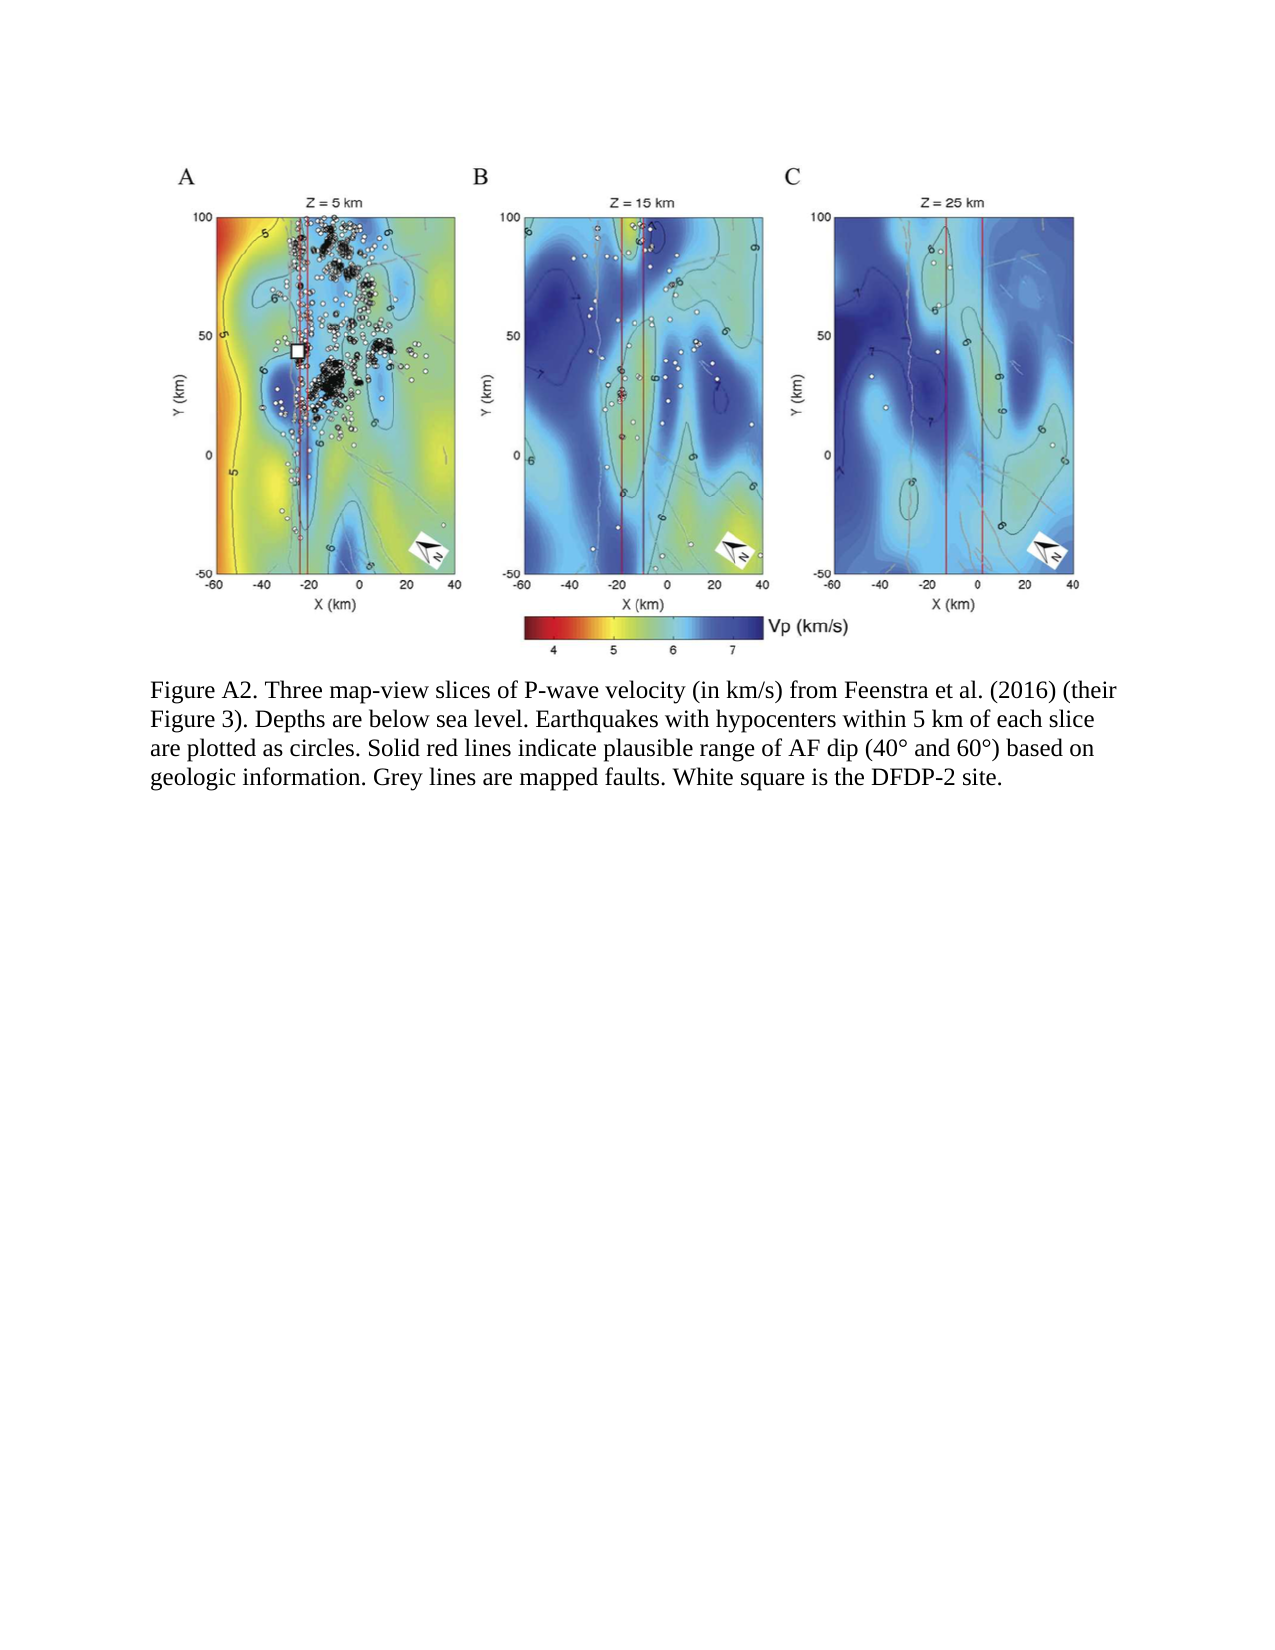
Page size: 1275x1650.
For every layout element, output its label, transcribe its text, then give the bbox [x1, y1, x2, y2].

text Figure A2. Three map-view slices of P-wave velocity (in km/s) from Feenstra et al. (2016) (their Figure 3). Depths are below sea level. Earthquakes with hypocenters within 5 km of each slice are plotted as circles. Solid red lines indicate plausible range of AF dip (40° and 60°) based on geologic information. Grey lines are mapped faults. White square is the DFDP-2 site. [150, 675, 1125, 790]
picture [150, 150, 1124, 676]
